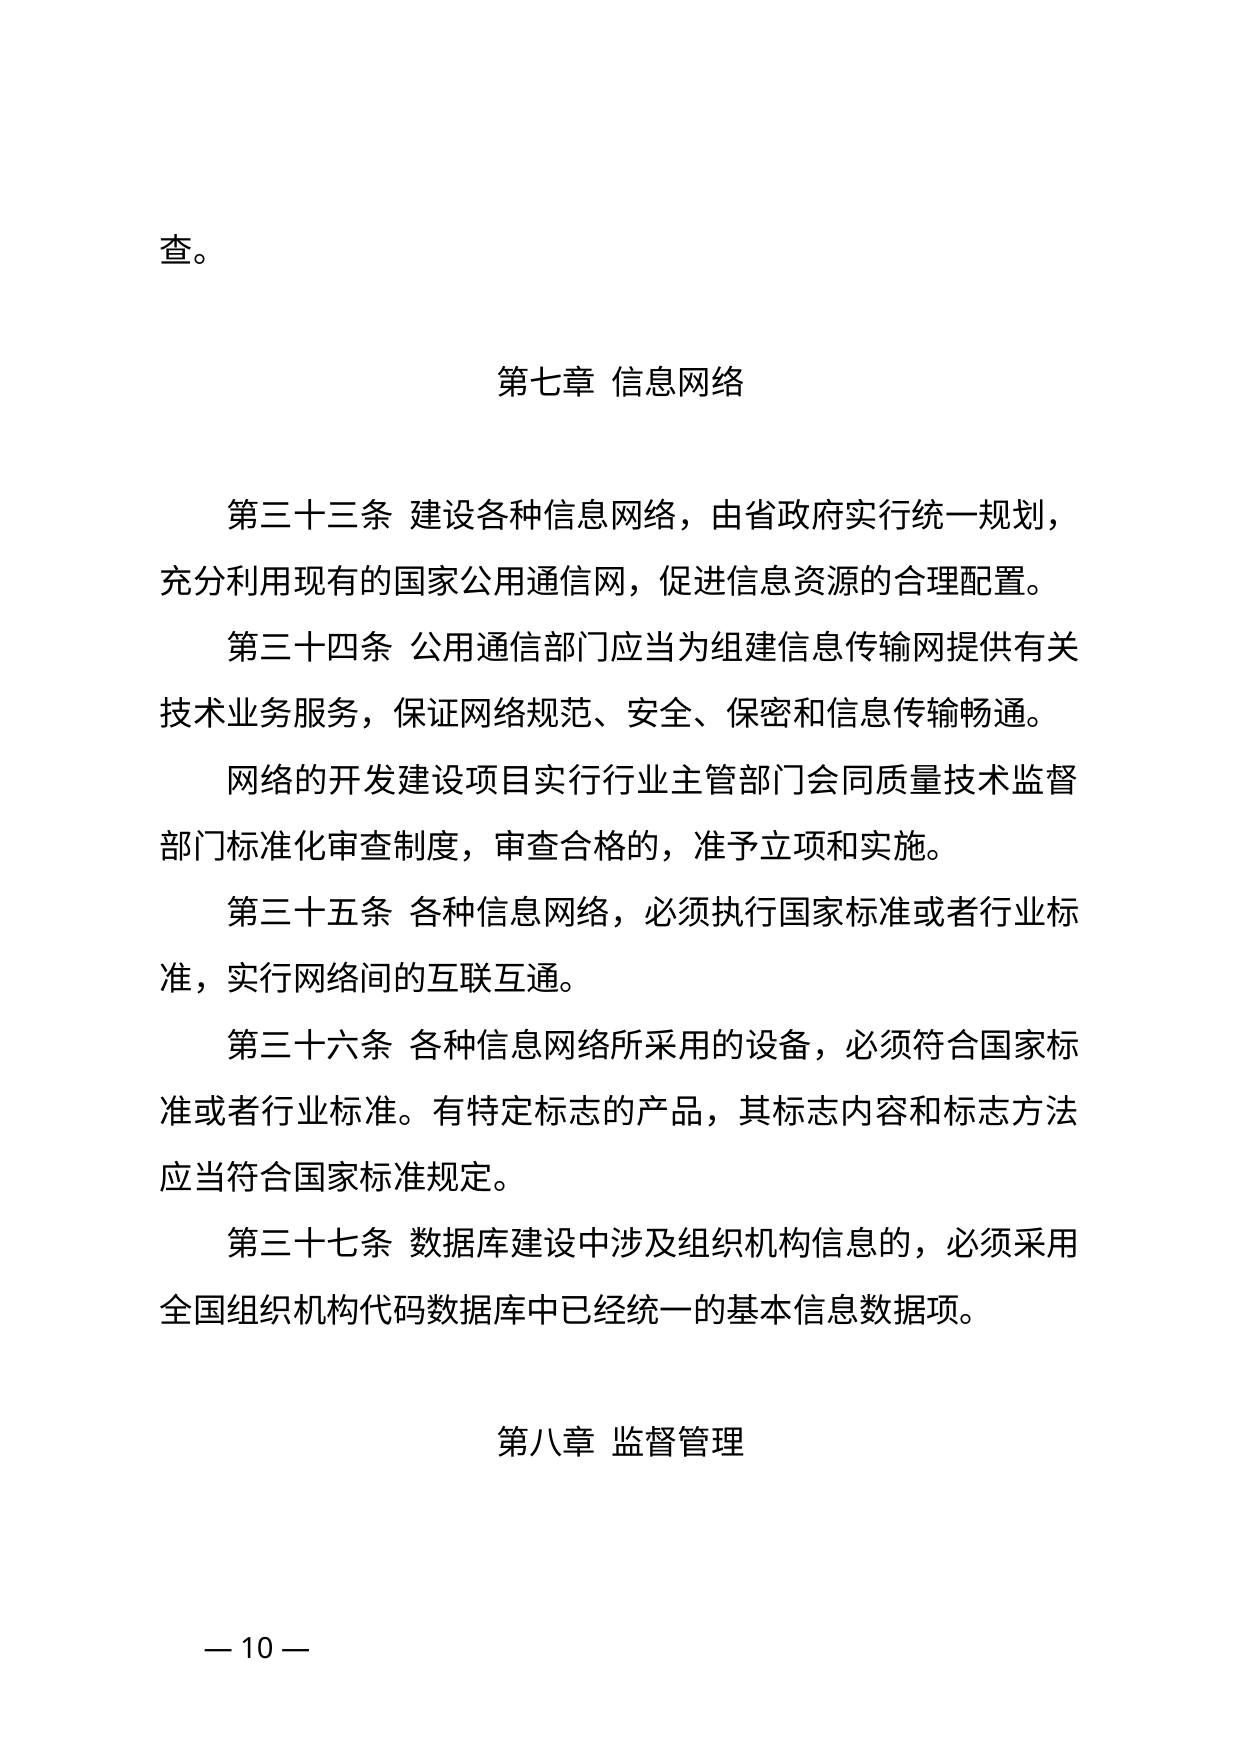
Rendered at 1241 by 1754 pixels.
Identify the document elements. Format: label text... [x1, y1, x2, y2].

text 网络的开发建设项目实行行业主管部门会同质量技术监督部门标准化审查制度，审查合格的，准予立项和实施。 [159, 744, 1081, 877]
subtitle 第七章 信息网络 [159, 347, 1081, 413]
text 第三十三条 建设各种信息网络，由省政府实行统一规划，充分利用现有的国家公用通信网，促进信息资源的合理配置。 [159, 479, 1081, 612]
text 第三十七条 数据库建设中涉及组织机构信息的，必须采用全国组织机构代码数据库中已经统一的基本信息数据项。 [159, 1208, 1081, 1341]
subtitle 第八章 监督管理 [159, 1407, 1081, 1473]
text 第三十四条 公用通信部门应当为组建信息传输网提供有关技术业务服务，保证网络规范、安全、保密和信息传输畅通。 [159, 612, 1081, 744]
text 第三十六条 各种信息网络所采用的设备，必须符合国家标准或者行业标准。有特定标志的产品，其标志内容和标志方法应当符合国家标准规定。 [159, 1009, 1081, 1208]
text 第三十五条 各种信息网络，必须执行国家标准或者行业标准，实行网络间的互联互通。 [159, 877, 1081, 1009]
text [159, 214, 1081, 281]
